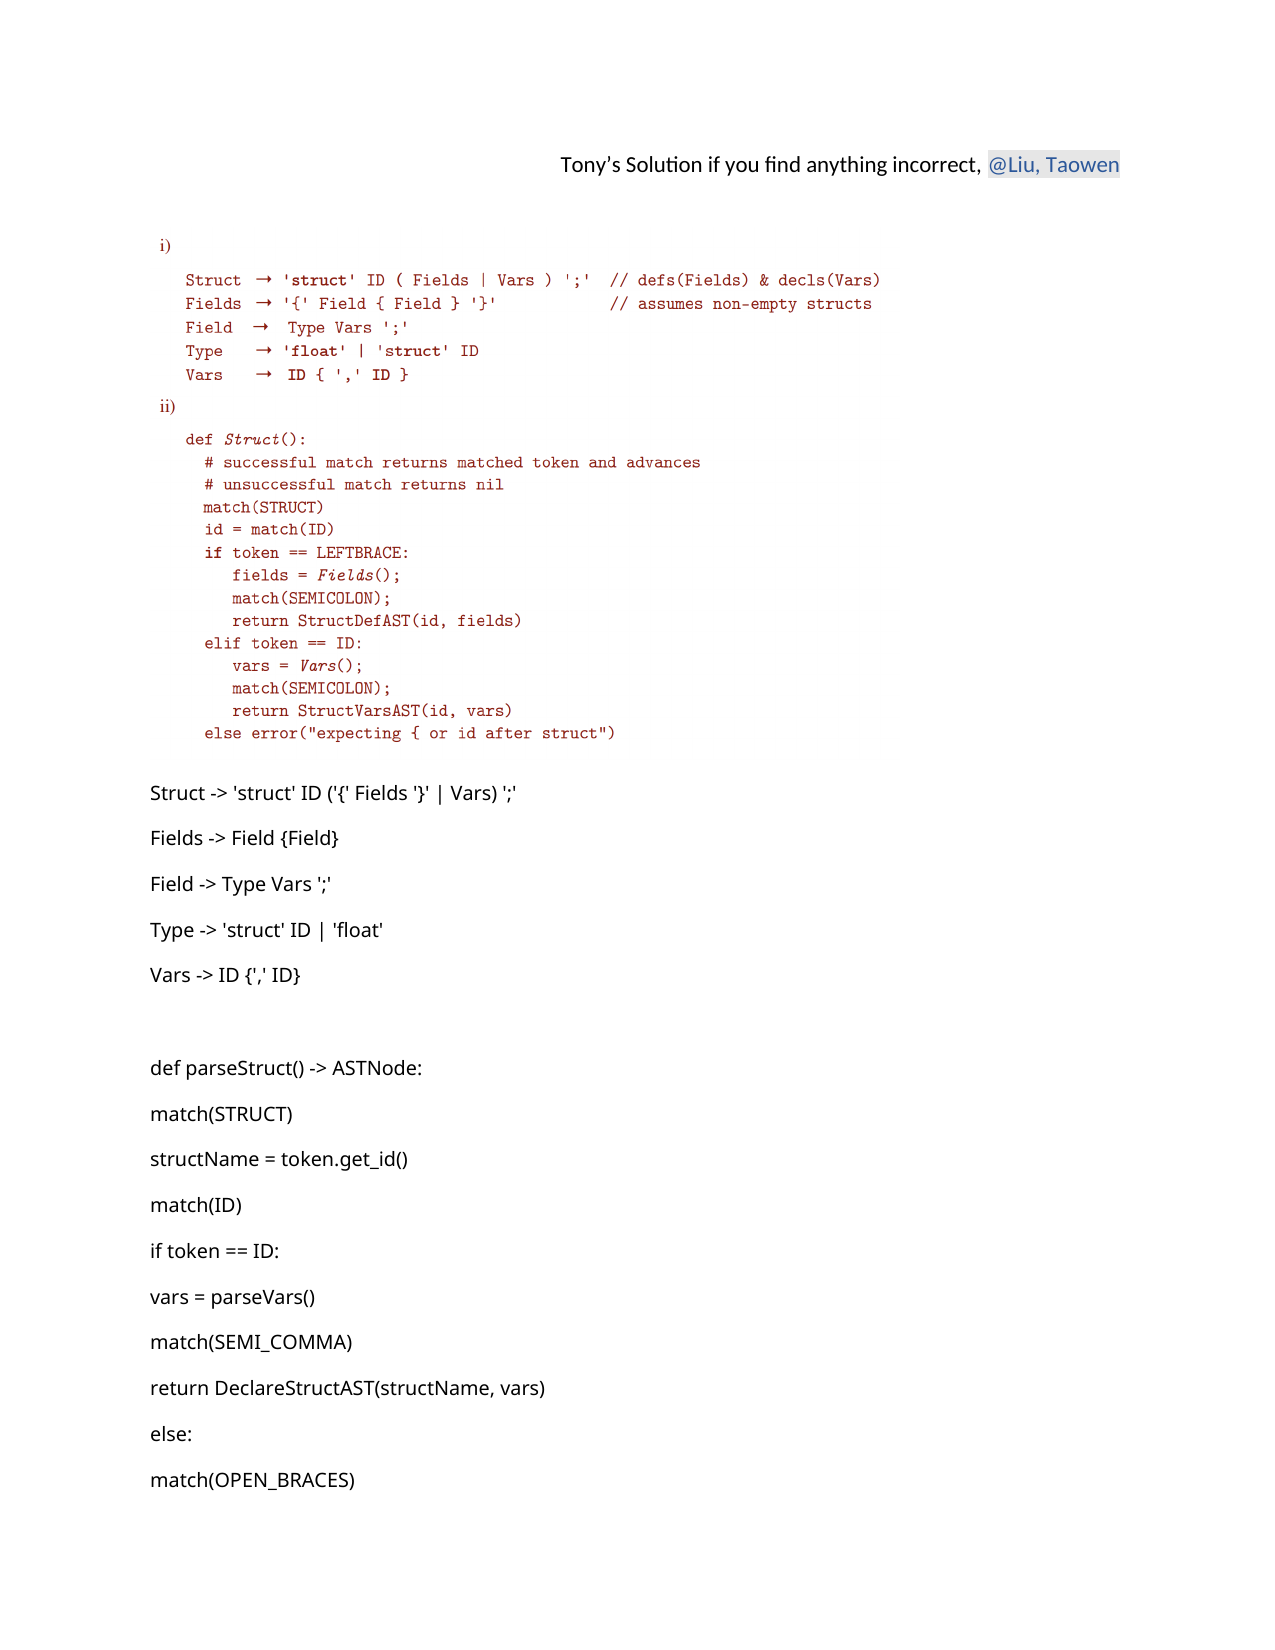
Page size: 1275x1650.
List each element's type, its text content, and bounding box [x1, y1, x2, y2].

picture [150, 227, 901, 760]
text structName = token.get_id() [150, 1146, 1125, 1173]
text vars = parseVars() [150, 1283, 1125, 1310]
text Fields -> Field {Field} [150, 824, 1125, 851]
text match(STRUCT) [150, 1100, 1125, 1127]
text Vars -> ID {',' ID} [150, 962, 1125, 989]
text match(ID) [150, 1191, 1125, 1218]
text if token == ID: [150, 1237, 1125, 1264]
text Tony’s Solution if you find anything incorrect, @Liu, Taowen [150, 150, 1125, 208]
text return DeclareStructAST(structName, vars) [150, 1374, 1125, 1401]
text def parseStruct() -> ASTNode: [150, 1054, 1125, 1081]
text else: [150, 1420, 1125, 1447]
text Type -> 'struct' ID | 'float' [150, 916, 1125, 943]
text match(SEMI_COMMA) [150, 1329, 1125, 1356]
text Field -> Type Vars ';' [150, 870, 1125, 897]
text match(OPEN_BRACES) [150, 1466, 1125, 1493]
text Struct -> 'struct' ID ('{' Fields '}' | Vars) ';' [150, 779, 1125, 806]
